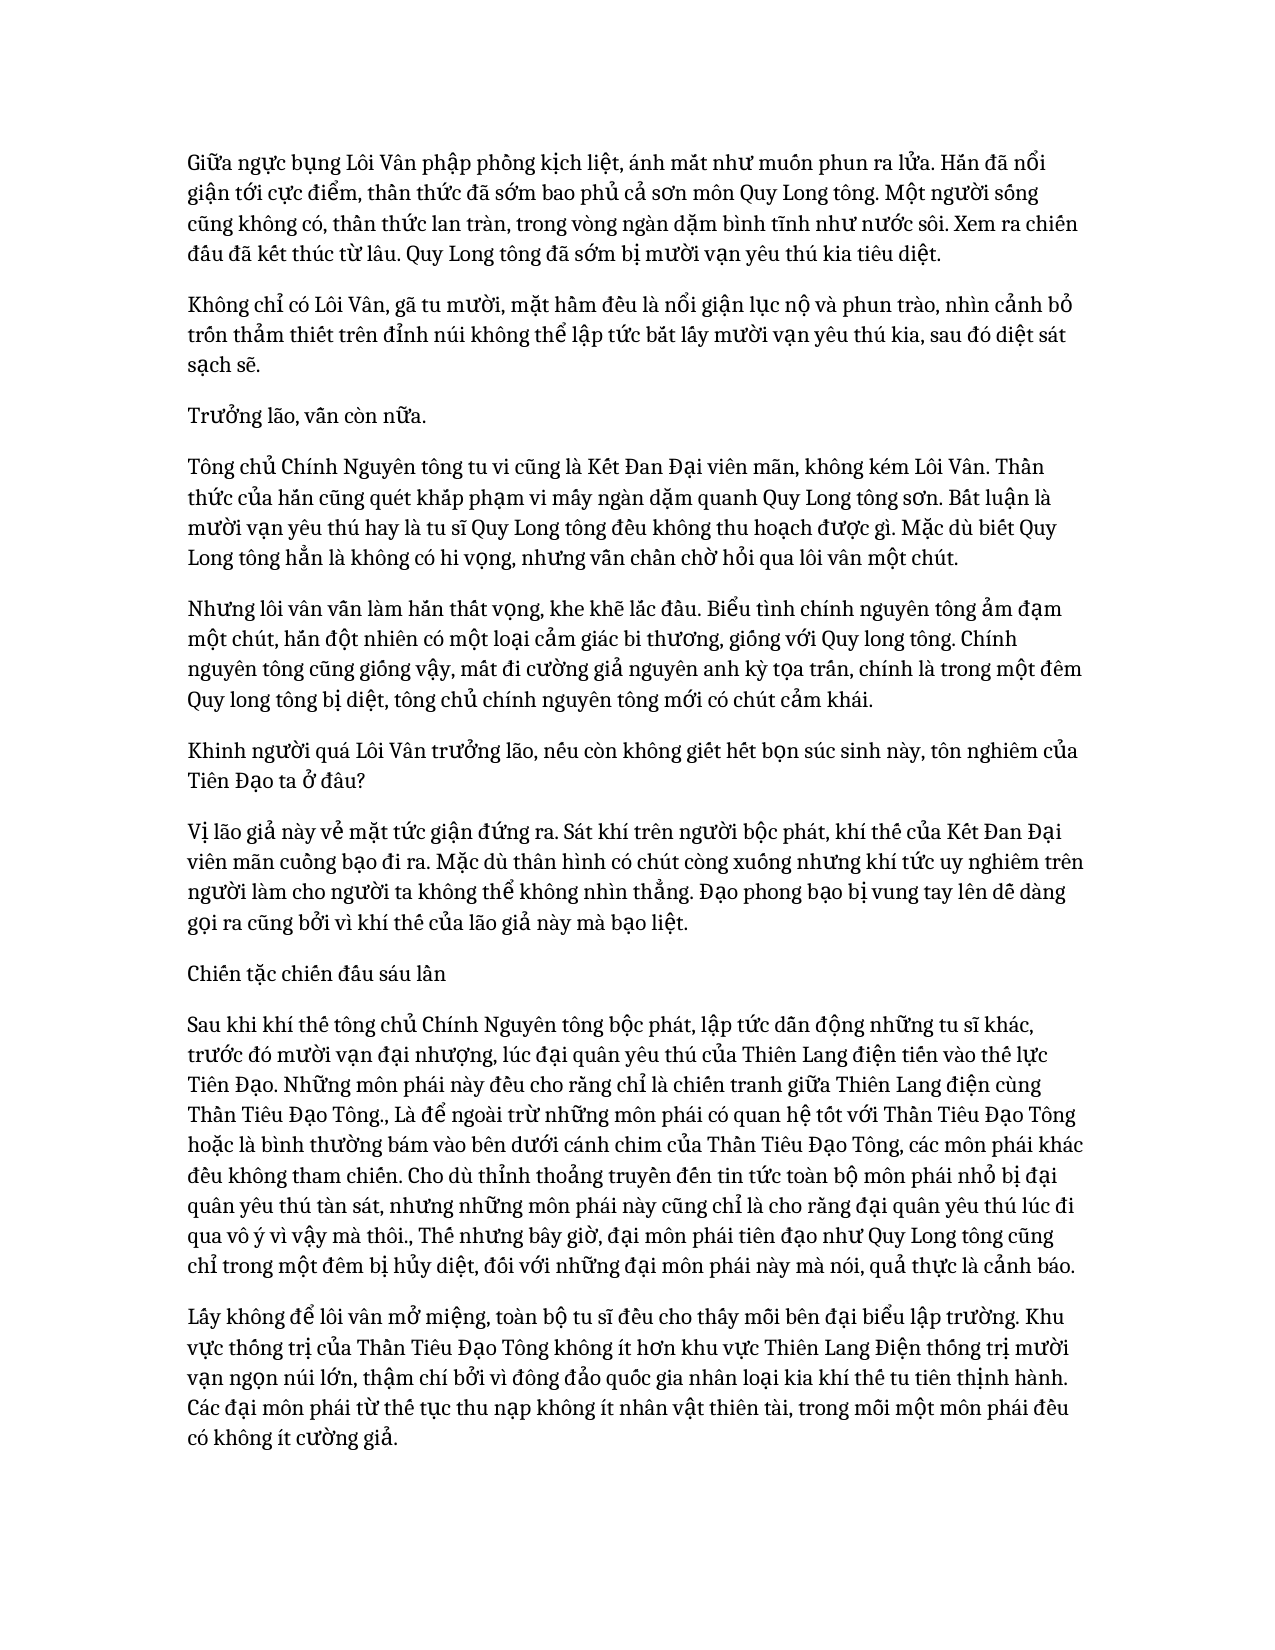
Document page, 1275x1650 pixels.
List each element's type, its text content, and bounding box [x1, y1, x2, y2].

text Trưởng lão, vẫn còn nữa. [187, 403, 1087, 429]
text Giữa ngực bụng Lôi Vân phập phồng kịch liệt, ánh mắt như muốn phun ra lửa. Hắn đã nổi giận tới cực điểm, thần thức đã sớm bao phủ cả sơn môn Quy Long tông. Một người sống cũng không có, thần thức lan tràn, trong vòng ngàn dặm bình tĩnh như nước sôi. Xem ra chiến đấu đã kết thúc từ lâu. Quy Long tông đã sớm bị mười vạn yêu thú kia tiêu diệt. [187, 150, 1087, 267]
text Không chỉ có Lôi Vân, gã tu mười, mặt hầm đều là nổi giận lục nộ và phun trào, nhìn cảnh bỏ trốn thảm thiết trên đỉnh núi không thể lập tức bắt lấy mười vạn yêu thú kia, sau đó diệt sát sạch sẽ. [187, 292, 1087, 378]
text Sau khi khí thế tông chủ Chính Nguyên tông bộc phát, lập tức dẫn động những tu sĩ khác, trước đó mười vạn đại nhượng, lúc đại quân yêu thú của Thiên Lang điện tiến vào thế lực Tiên Đạo. Những môn phái này đều cho rằng chỉ là chiến tranh giữa Thiên Lang điện cùng Thần Tiêu Đạo Tông., Là để ngoài trừ những môn phái có quan hệ tốt với Thần Tiêu Đạo Tông hoặc là bình thường bám vào bên dưới cánh chim của Thần Tiêu Đạo Tông, các môn phái khác đều không tham chiến. Cho dù thỉnh thoảng truyền đến tin tức toàn bộ môn phái nhỏ bị đại quân yêu thú tàn sát, nhưng những môn phái này cũng chỉ là cho rằng đại quân yêu thú lúc đi qua vô ý vì vậy mà thôi., Thế nhưng bây giờ, đại môn phái tiên đạo như Quy Long tông cũng chỉ trong một đêm bị hủy diệt, đối với những đại môn phái này mà nói, quả thực là cảnh báo. [187, 1011, 1087, 1279]
text Nhưng lôi vân vẫn làm hắn thất vọng, khe khẽ lắc đầu. Biểu tình chính nguyên tông ảm đạm một chút, hắn đột nhiên có một loại cảm giác bi thương, giống với Quy long tông. Chính nguyên tông cũng giống vậy, mất đi cường giả nguyên anh kỳ tọa trấn, chính là trong một đêm Quy long tông bị diệt, tông chủ chính nguyên tông mới có chút cảm khái. [187, 596, 1087, 713]
text Khinh người quá Lôi Vân trưởng lão, nếu còn không giết hết bọn súc sinh này, tôn nghiêm của Tiên Đạo ta ở đâu? [187, 737, 1087, 794]
text Tông chủ Chính Nguyên tông tu vi cũng là Kết Đan Đại viên mãn, không kém Lôi Vân. Thần thức của hắn cũng quét khắp phạm vi mấy ngàn dặm quanh Quy Long tông sơn. Bất luận là mười vạn yêu thú hay là tu sĩ Quy Long tông đều không thu hoạch được gì. Mặc dù biết Quy Long tông hẳn là không có hi vọng, nhưng vẫn chần chờ hỏi qua lôi vân một chút. [187, 454, 1087, 571]
text Lấy không để lôi vân mở miệng, toàn bộ tu sĩ đều cho thấy mỗi bên đại biểu lập trường. Khu vực thống trị của Thần Tiêu Đạo Tông không ít hơn khu vực Thiên Lang Điện thống trị mười vạn ngọn núi lớn, thậm chí bởi vì đông đảo quốc gia nhân loại kia khí thế tu tiên thịnh hành. Các đại môn phái từ thế tục thu nạp không ít nhân vật thiên tài, trong mỗi một môn phái đều có không ít cường giả. [187, 1304, 1087, 1451]
text Vị lão giả này vẻ mặt tức giận đứng ra. Sát khí trên người bộc phát, khí thế của Kết Đan Đại viên mãn cuồng bạo đi ra. Mặc dù thân hình có chút còng xuống nhưng khí tức uy nghiêm trên người làm cho người ta không thể không nhìn thẳng. Đạo phong bạo bị vung tay lên dễ dàng gọi ra cũng bởi vì khí thế của lão giả này mà bạo liệt. [187, 819, 1087, 936]
text Chiến tặc chiến đấu sáu lần [187, 960, 1087, 987]
